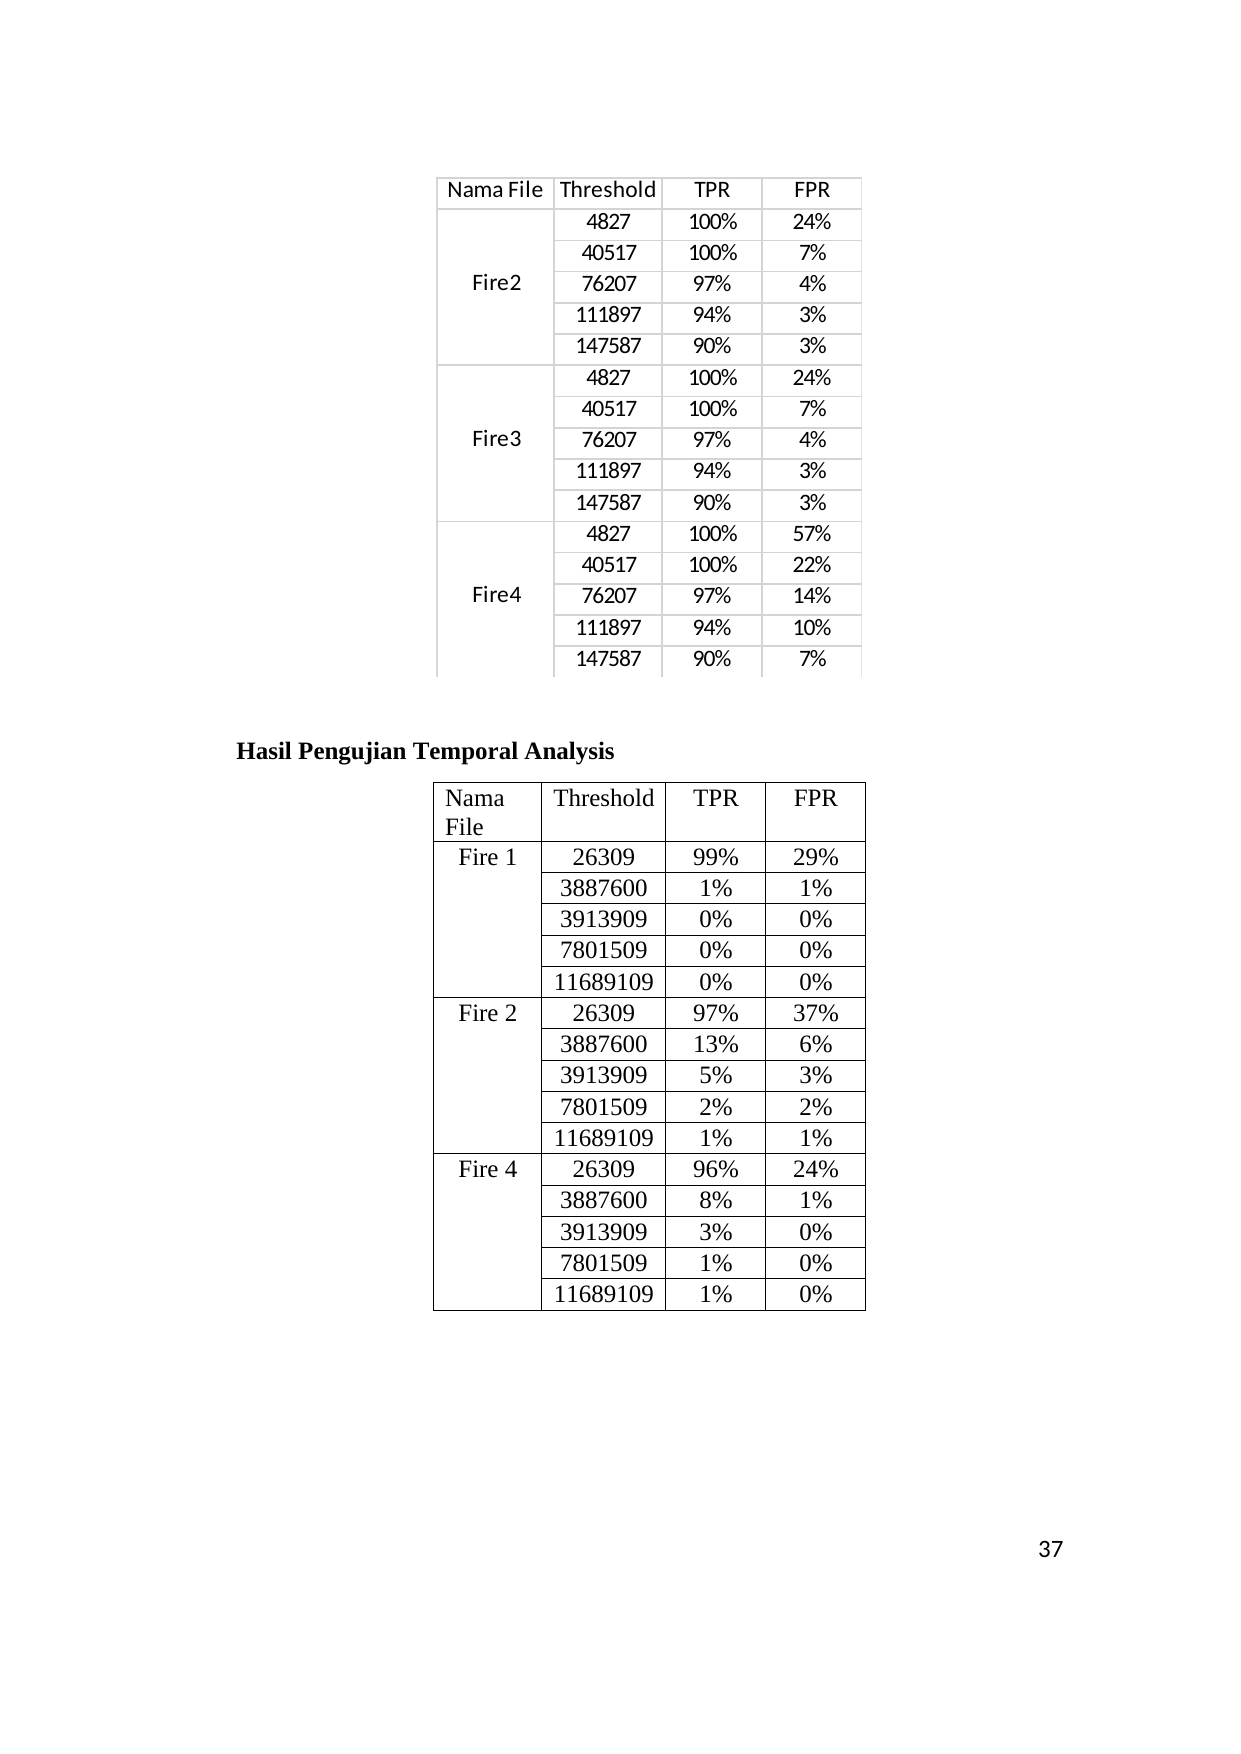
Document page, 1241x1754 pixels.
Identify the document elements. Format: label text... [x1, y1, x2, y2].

table_cell 0% [666, 936, 765, 966]
table_cell 5% [666, 1061, 765, 1091]
table_cell 0% [766, 904, 865, 934]
table_cell 29% [766, 842, 865, 872]
table_cell 0% [766, 967, 865, 997]
table_cell 11689109 [542, 967, 665, 997]
table_header Nama File [434, 783, 541, 841]
table_cell 8% [666, 1186, 765, 1216]
table_cell 26309 [542, 998, 665, 1028]
table_cell 1% [666, 873, 765, 903]
table_cell 7801509 [542, 1248, 665, 1278]
table_cell 3% [666, 1217, 765, 1247]
table_cell 13% [666, 1029, 765, 1059]
table_cell Fire 2 [434, 998, 541, 1153]
table_cell 0% [666, 904, 765, 934]
table_cell 3887600 [542, 873, 665, 903]
table_cell 3913909 [542, 1217, 665, 1247]
table_cell 3887600 [542, 1186, 665, 1216]
table_cell Fire 4 [434, 1154, 541, 1309]
table_cell 26309 [542, 1154, 665, 1184]
table_cell 7801509 [542, 936, 665, 966]
table_cell 24% [766, 1154, 865, 1184]
table_cell 37% [766, 998, 865, 1028]
table_cell 1% [666, 1123, 765, 1153]
table_cell 96% [666, 1154, 765, 1184]
table_cell Fire 1 [434, 842, 541, 997]
table_header TPR [666, 783, 765, 841]
table_cell 1% [666, 1248, 765, 1278]
table_cell 1% [766, 873, 865, 903]
table_cell 0% [766, 1279, 865, 1309]
table_cell 99% [666, 842, 765, 872]
table_cell 0% [766, 936, 865, 966]
table_cell 7801509 [542, 1092, 665, 1122]
text Hasil Pengujian Temporal Analysis [236, 736, 1063, 764]
table_header Threshold [542, 783, 665, 841]
table_cell 3913909 [542, 904, 665, 934]
table_cell 0% [766, 1217, 865, 1247]
table_cell 0% [766, 1248, 865, 1278]
table_header FPR [766, 783, 865, 841]
table_cell 26309 [542, 842, 665, 872]
table_cell 11689109 [542, 1279, 665, 1309]
table_cell 1% [766, 1123, 865, 1153]
table_cell 11689109 [542, 1123, 665, 1153]
table_cell 2% [766, 1092, 865, 1122]
table_cell 1% [766, 1186, 865, 1216]
table_cell 0% [666, 967, 765, 997]
table_cell 2% [666, 1092, 765, 1122]
table_cell 6% [766, 1029, 865, 1059]
table_cell 97% [666, 998, 765, 1028]
table_cell 3887600 [542, 1029, 665, 1059]
table_cell 3% [766, 1061, 865, 1091]
table_cell 3913909 [542, 1061, 665, 1091]
table_cell 1% [666, 1279, 765, 1309]
